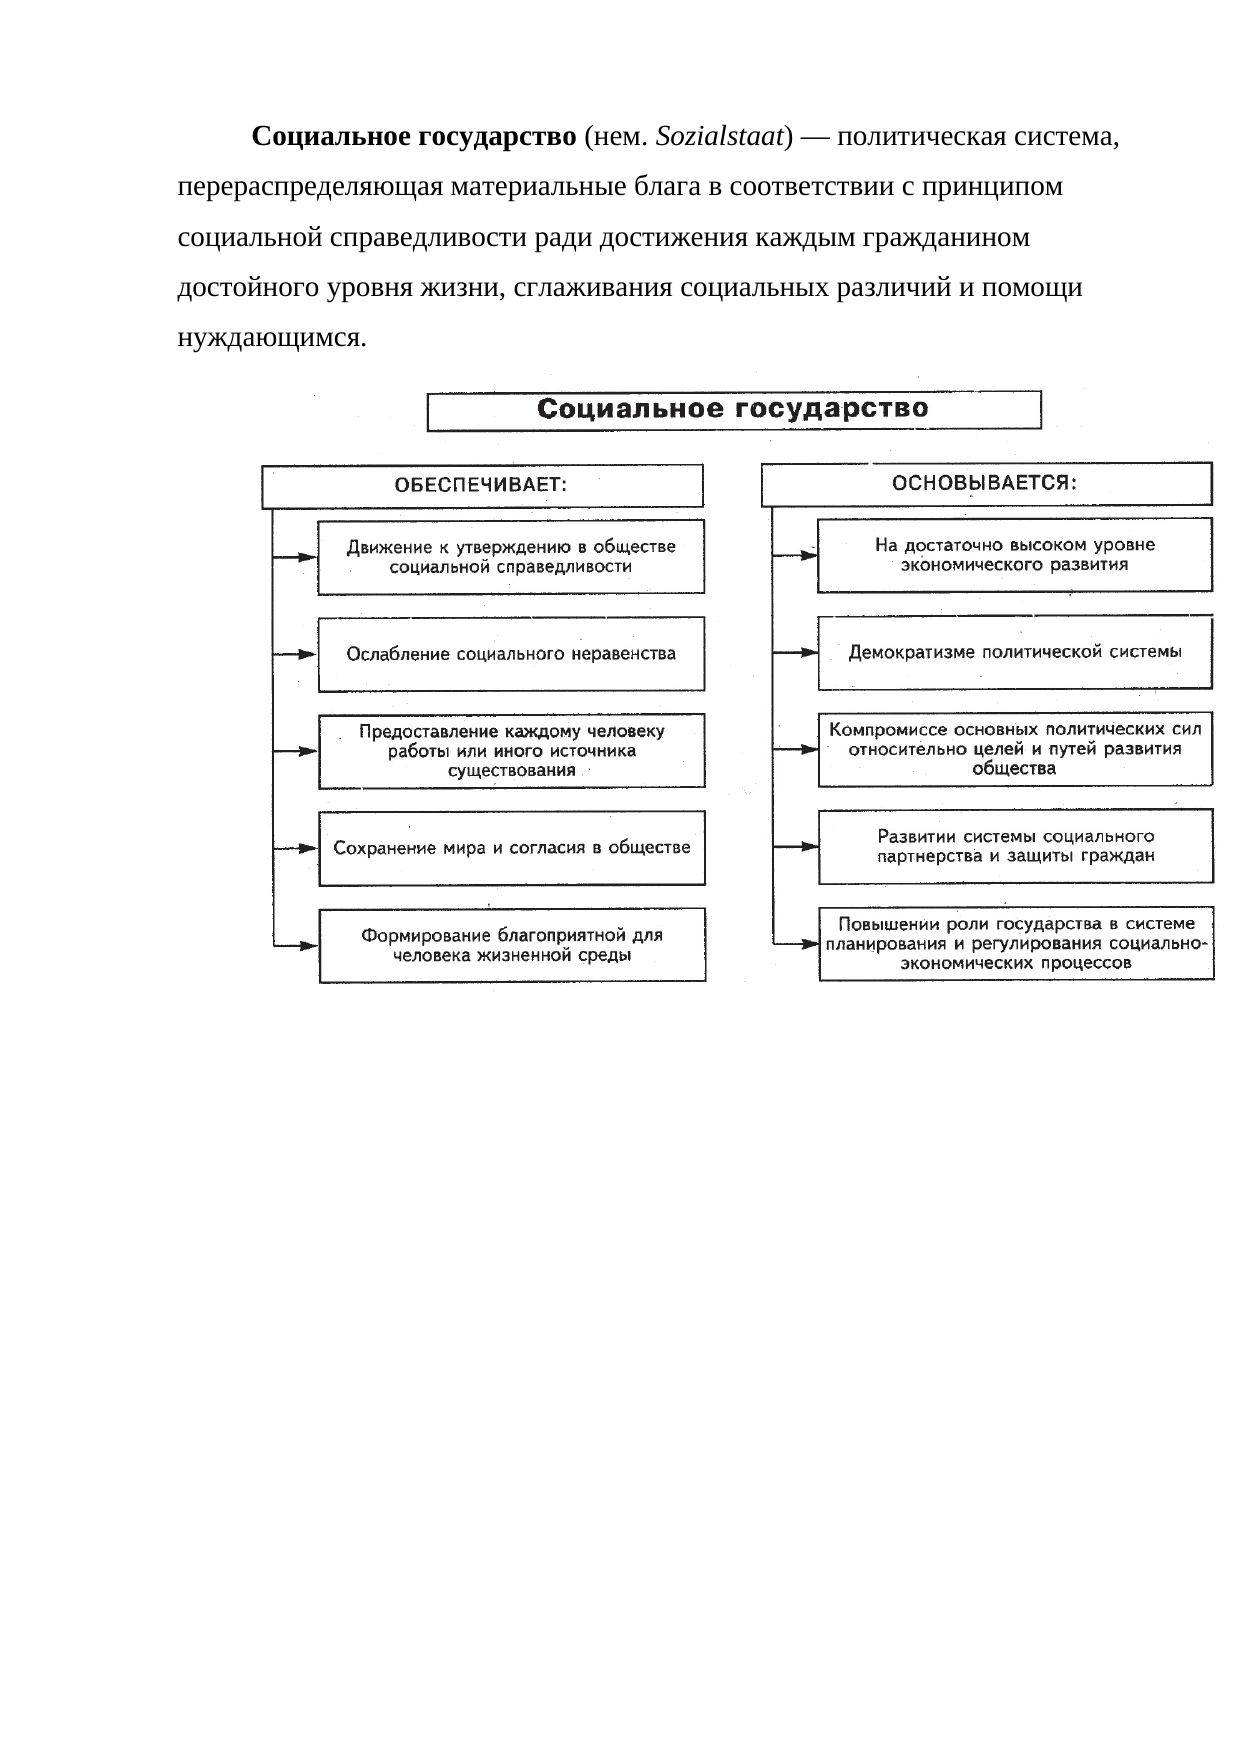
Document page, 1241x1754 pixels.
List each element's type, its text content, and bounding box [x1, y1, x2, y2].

picture [251, 369, 1226, 992]
text Социальное государство (нем. Sozialstaat) — политическая система, перераспределяющая материальные блага в соответствии с принципом социальной справедливости ради достижения каждым гражданином достойного уровня жизни, сглаживания социальных различий и помощи нуждающимся. [177, 118, 1152, 353]
